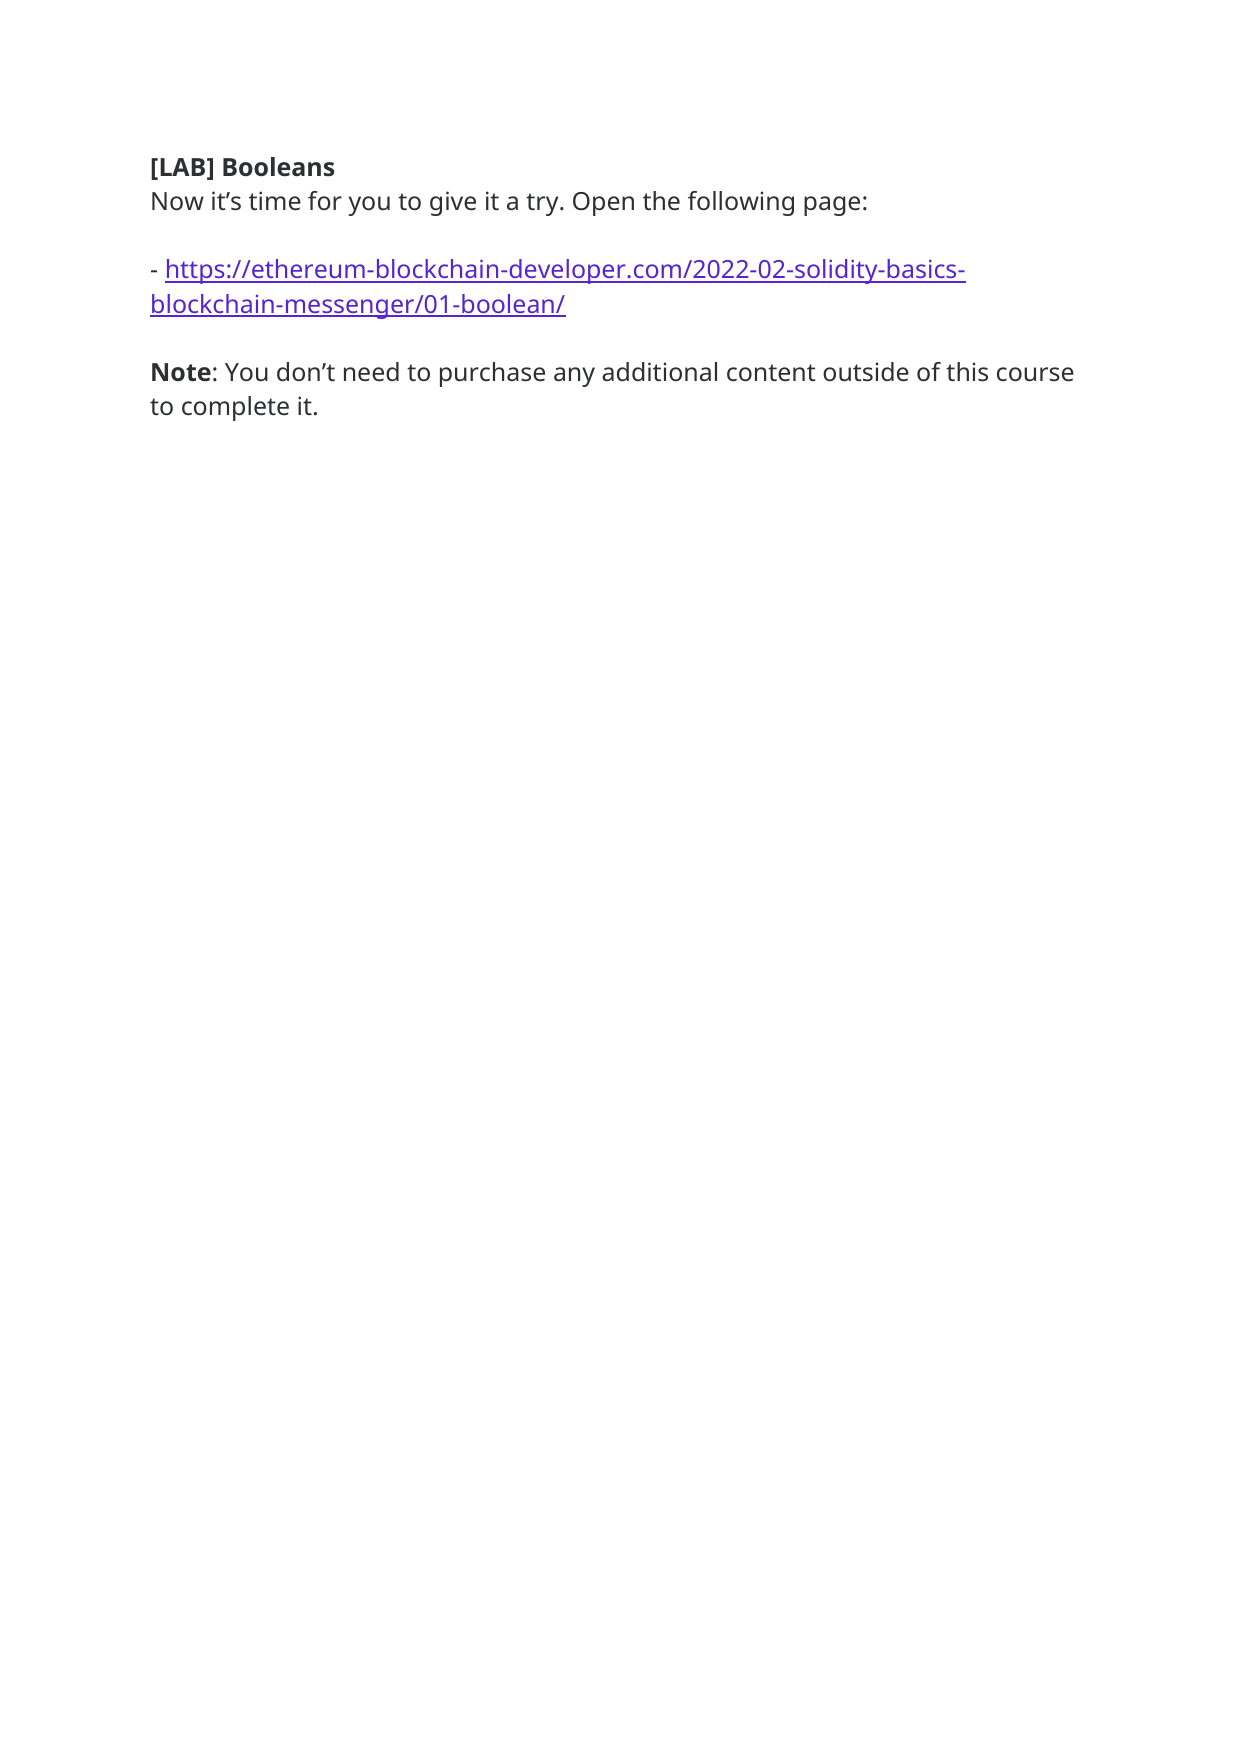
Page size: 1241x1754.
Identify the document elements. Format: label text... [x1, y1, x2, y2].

text [LAB] Booleans [150, 150, 1090, 184]
text Now it’s time for you to give it a try. Open the following page: - https://ethereum-blockchain-developer.com/2022-02-solidity-basics-blockchain-messenger/01-boolean/ Note: You don’t need to purchase any additional content outside of this course to complete it. [150, 184, 1090, 422]
